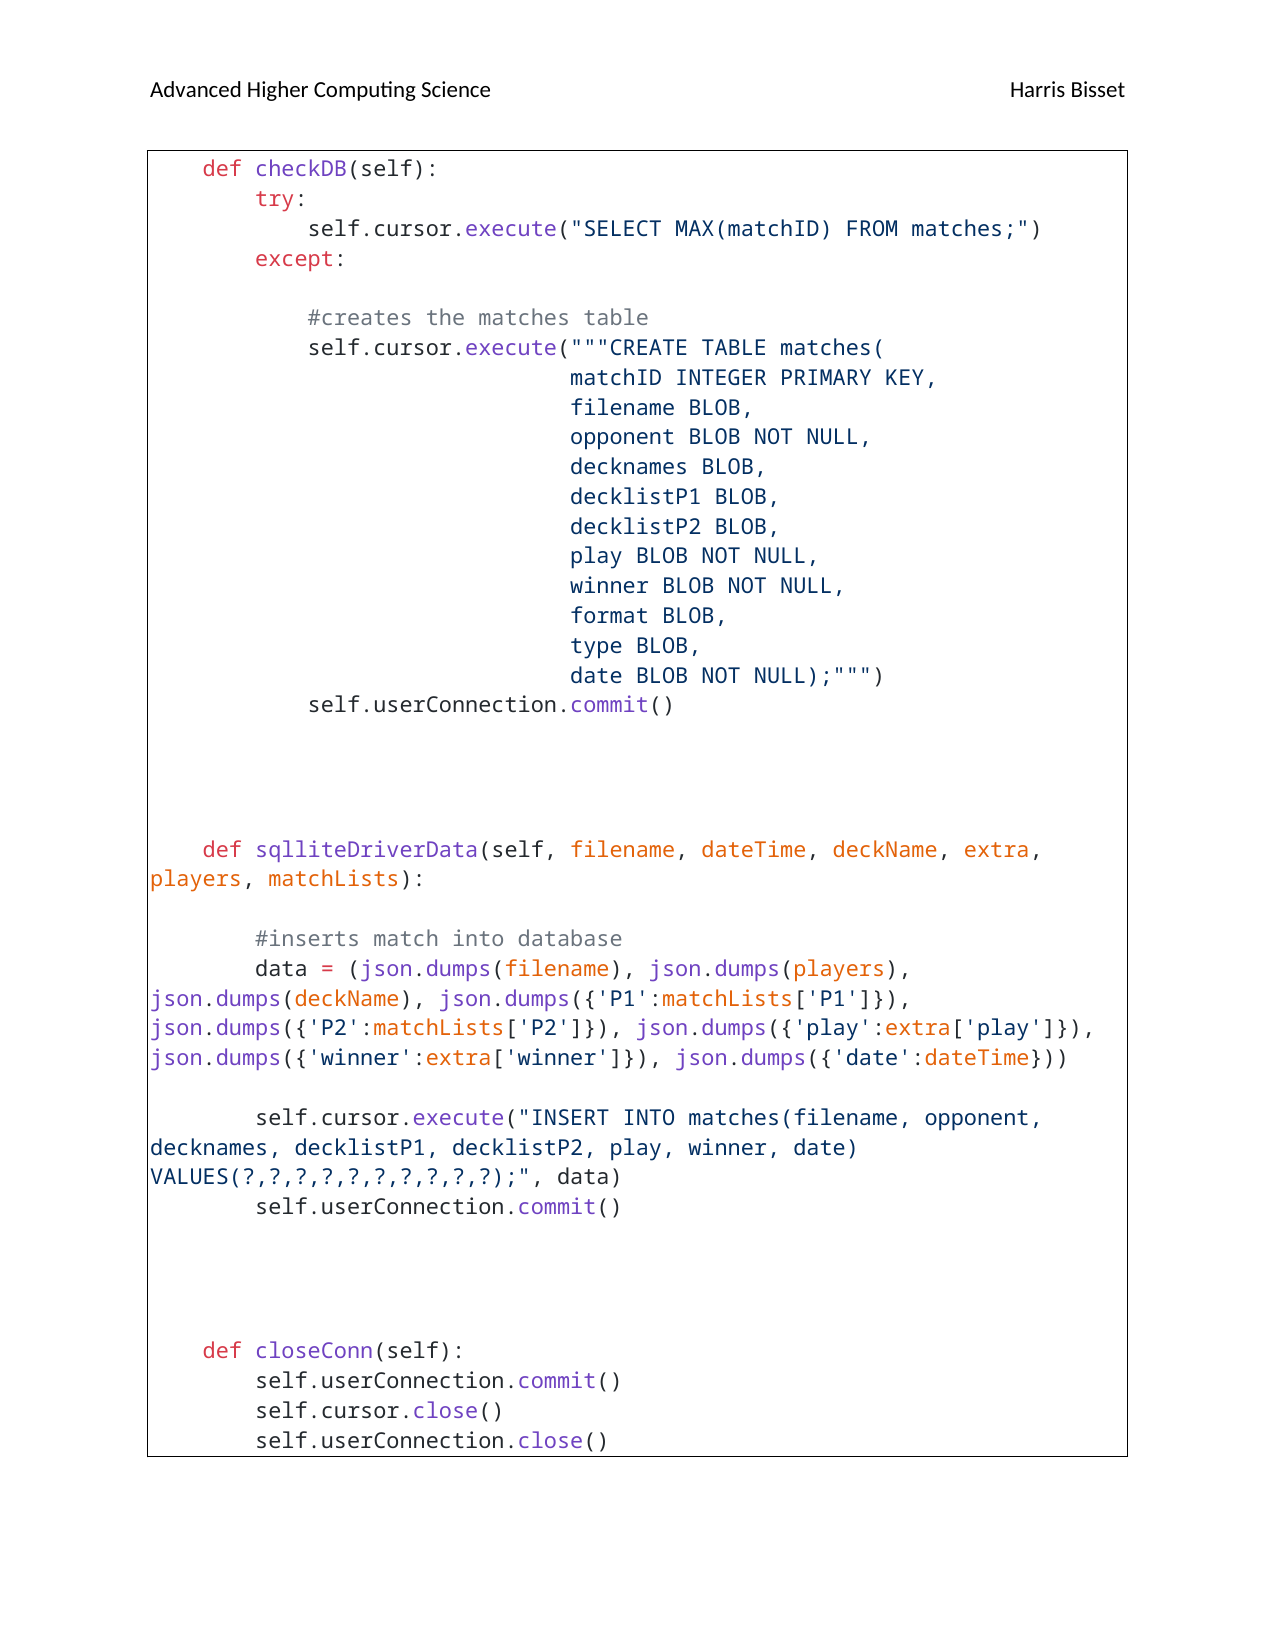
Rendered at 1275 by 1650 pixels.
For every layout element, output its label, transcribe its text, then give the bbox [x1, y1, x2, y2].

text matchID INTEGER PRIMARY KEY, [150, 362, 1125, 391]
text self.userConnection.close() [148, 1421, 1127, 1456]
text self.cursor.execute("SELECT MAX(matchID) FROM matches;") [150, 213, 1125, 242]
text decklistP2 BLOB, [150, 511, 1125, 540]
text def closeConn(self): [148, 1332, 1127, 1365]
text date BLOB NOT NULL);""") [150, 659, 1125, 689]
text self.cursor.execute("""CREATE TABLE matches( [150, 332, 1125, 362]
text #creates the matches table [150, 302, 1125, 332]
text data = (json.dumps(filename), json.dumps(players), json.dumps(deckName), json.dumps({'P1':matchLists['P1']}), json.dumps({'P2':matchLists['P2']}), json.dumps({'play':extra['play']}), json.dumps({'winner':extra['winner']}), json.dumps({'date':dateTime})) [150, 953, 1125, 1072]
text self.userConnection.commit() [150, 1365, 1125, 1395]
text try: [150, 183, 1125, 213]
text self.cursor.execute("INSERT INTO matches(filename, opponent, decknames, decklistP1, decklistP2, play, winner, date) VALUES(?,?,?,?,?,?,?,?,?,?);", data) [150, 1102, 1125, 1191]
text except: [150, 242, 1125, 272]
text decklistP1 BLOB, [150, 481, 1125, 511]
text filename BLOB, [150, 391, 1125, 421]
text self.userConnection.commit() [150, 689, 1125, 719]
text winner BLOB NOT NULL, [150, 570, 1125, 600]
text decknames BLOB, [150, 451, 1125, 481]
text type BLOB, [150, 630, 1125, 659]
text self.cursor.close() [150, 1395, 1125, 1421]
text def checkDB(self): [148, 151, 1127, 183]
text format BLOB, [150, 600, 1125, 630]
text def sqlliteDriverData(self, filename, dateTime, deckName, extra, players, matchLists): [148, 830, 1127, 893]
text self.userConnection.commit() [150, 1191, 1125, 1221]
text play BLOB NOT NULL, [150, 540, 1125, 570]
text #inserts match into database [150, 923, 1125, 953]
text opponent BLOB NOT NULL, [150, 421, 1125, 451]
